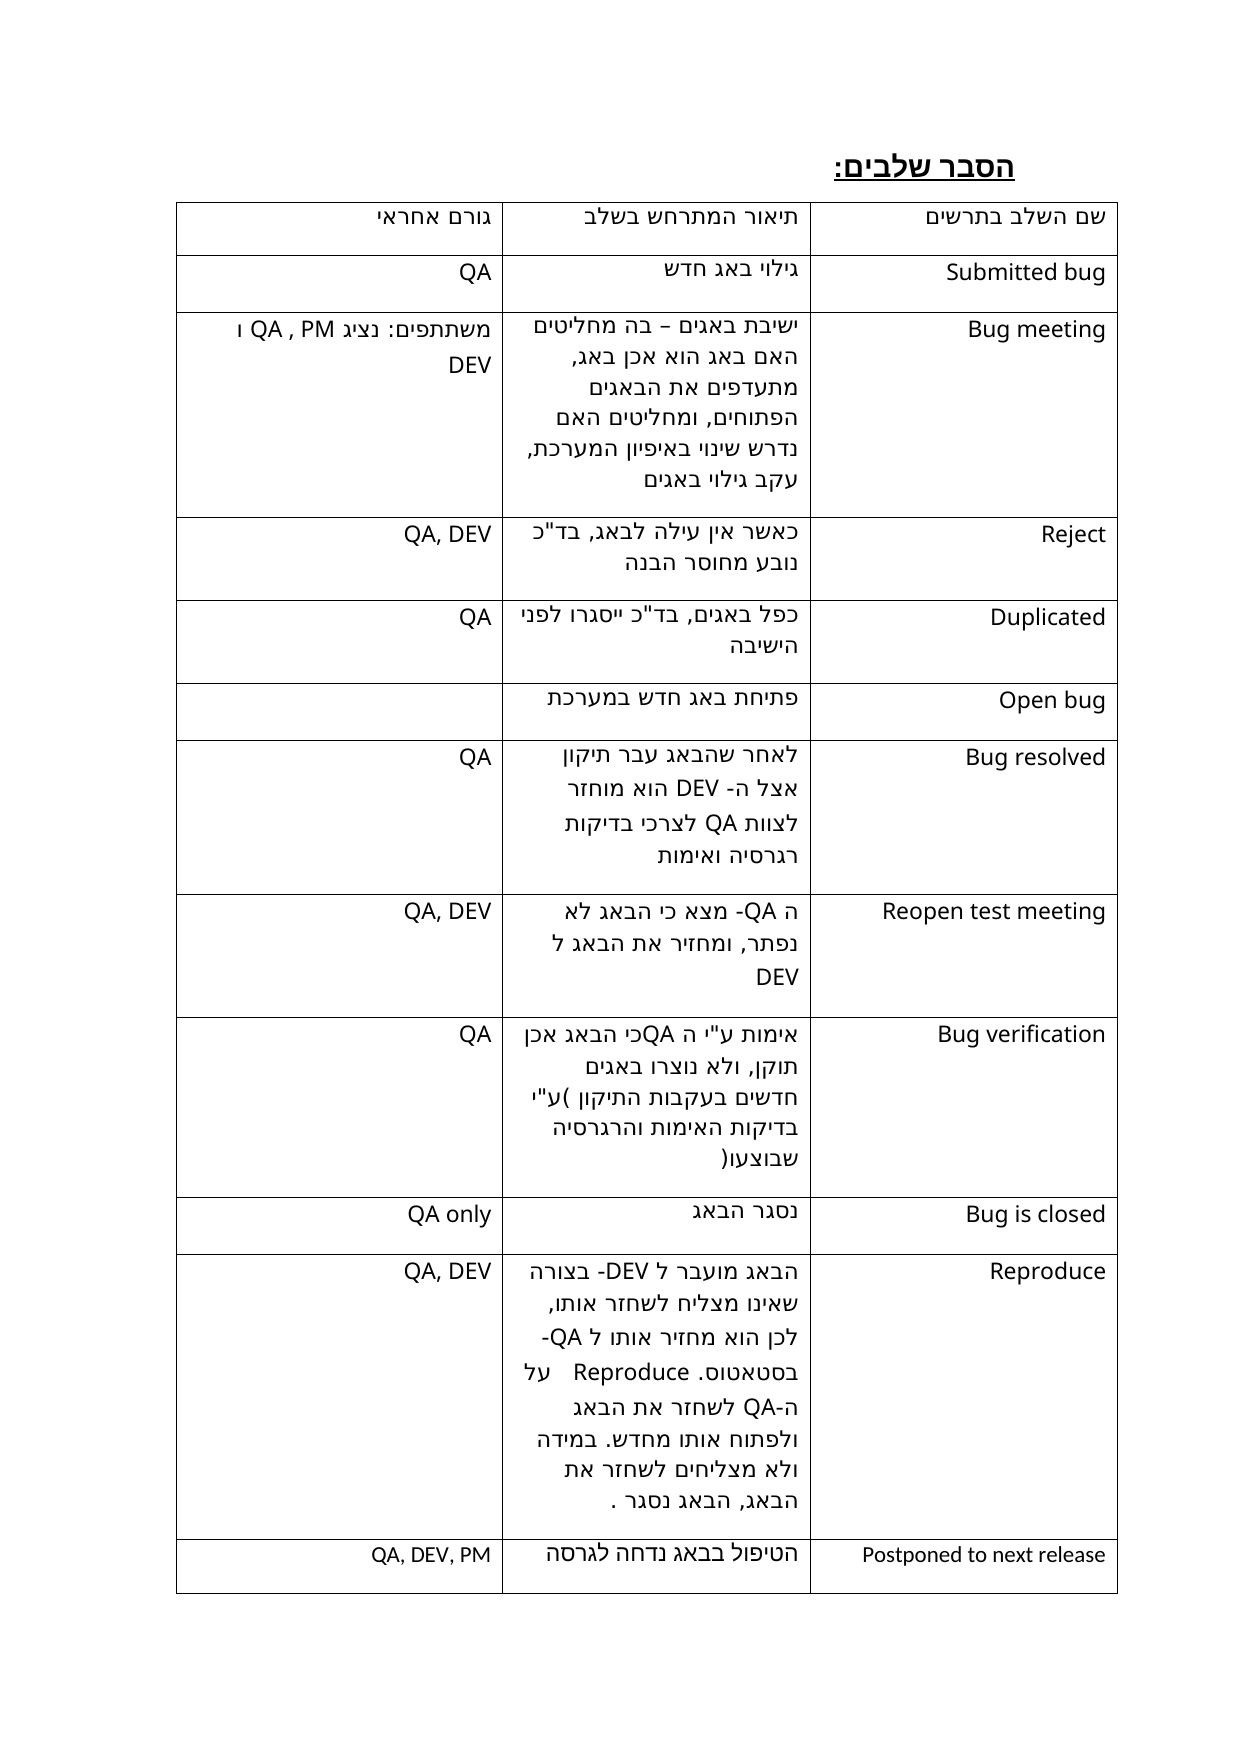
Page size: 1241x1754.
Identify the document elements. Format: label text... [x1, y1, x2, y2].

table_cell הבאג מועבר ל DEV- בצורה שאינו מצליח לשחזר אותו, לכן הוא מחזיר אותו ל QA- בסטאטוס. Reproduce על ה-QA לשחזר את הבאג ולפתוח אותו מחדש. במידה ולא מצליחים לשחזר את הבאג, הבאג נסגר . [503, 1255, 810, 1539]
table_cell QA, DEV, PM [177, 1540, 502, 1592]
table_cell פתיחת באג חדש במערכת [503, 684, 810, 740]
table_cell גילוי באג חדש [503, 256, 810, 312]
table_cell כאשר אין עילה לבאג, בד"כ נובע מחוסר הבנה [503, 518, 810, 600]
table_cell Bug resolved [811, 741, 1117, 893]
table_cell Reject [811, 518, 1117, 600]
table_header גורם אחראי [177, 203, 502, 254]
text הסבר שלבים: [187, 150, 1015, 183]
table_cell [503, 1540, 810, 1592]
table_cell QA, DEV [177, 895, 502, 1017]
table_cell Submitted bug [811, 256, 1117, 312]
table_cell משתתפים: נציג QA , PM ו DEV [177, 313, 502, 517]
table_cell [177, 684, 502, 740]
table_cell QA, DEV [177, 518, 502, 600]
table_cell Open bug [811, 684, 1117, 740]
table_cell Bug is closed [811, 1198, 1117, 1253]
table_cell QA [177, 256, 502, 312]
table_cell QA [177, 1018, 502, 1197]
table_cell QA, DEV [177, 1255, 502, 1539]
table_cell QA only [177, 1198, 502, 1253]
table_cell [811, 1540, 1117, 1592]
table_cell Duplicated [811, 601, 1117, 683]
table_cell Reproduce [811, 1255, 1117, 1539]
table_cell QA [177, 741, 502, 893]
table_cell QA [177, 601, 502, 683]
table_cell לאחר שהבאג עבר תיקון אצל ה- DEV הוא מוחזר לצוות QA לצרכי בדיקות רגרסיה ואימות [503, 741, 810, 893]
table_cell אימות ע"י ה QAכי הבאג אכן תוקן, ולא נוצרו באגים חדשים בעקבות התיקון )ע"י בדיקות האימות והרגרסיה שבוצעו( [503, 1018, 810, 1197]
table_header תיאור המתרחש בשלב [503, 203, 810, 254]
table_cell נסגר הבאג [503, 1198, 810, 1253]
table_cell ישיבת באגים – בה מחליטים האם באג הוא אכן באג, מתעדפים את הבאגים הפתוחים, ומחליטים האם נדרש שינוי באיפיון המערכת, עקב גילוי באגים [503, 313, 810, 517]
table_cell Bug verification [811, 1018, 1117, 1197]
table_cell Bug meeting [811, 313, 1117, 517]
table_cell Reopen test meeting [811, 895, 1117, 1017]
table_header שם השלב בתרשים [811, 203, 1117, 254]
table_cell ה QA- מצא כי הבאג לא נפתר, ומחזיר את הבאג ל DEV [503, 895, 810, 1017]
table_cell כפל באגים, בד"כ ייסגרו לפני הישיבה [503, 601, 810, 683]
